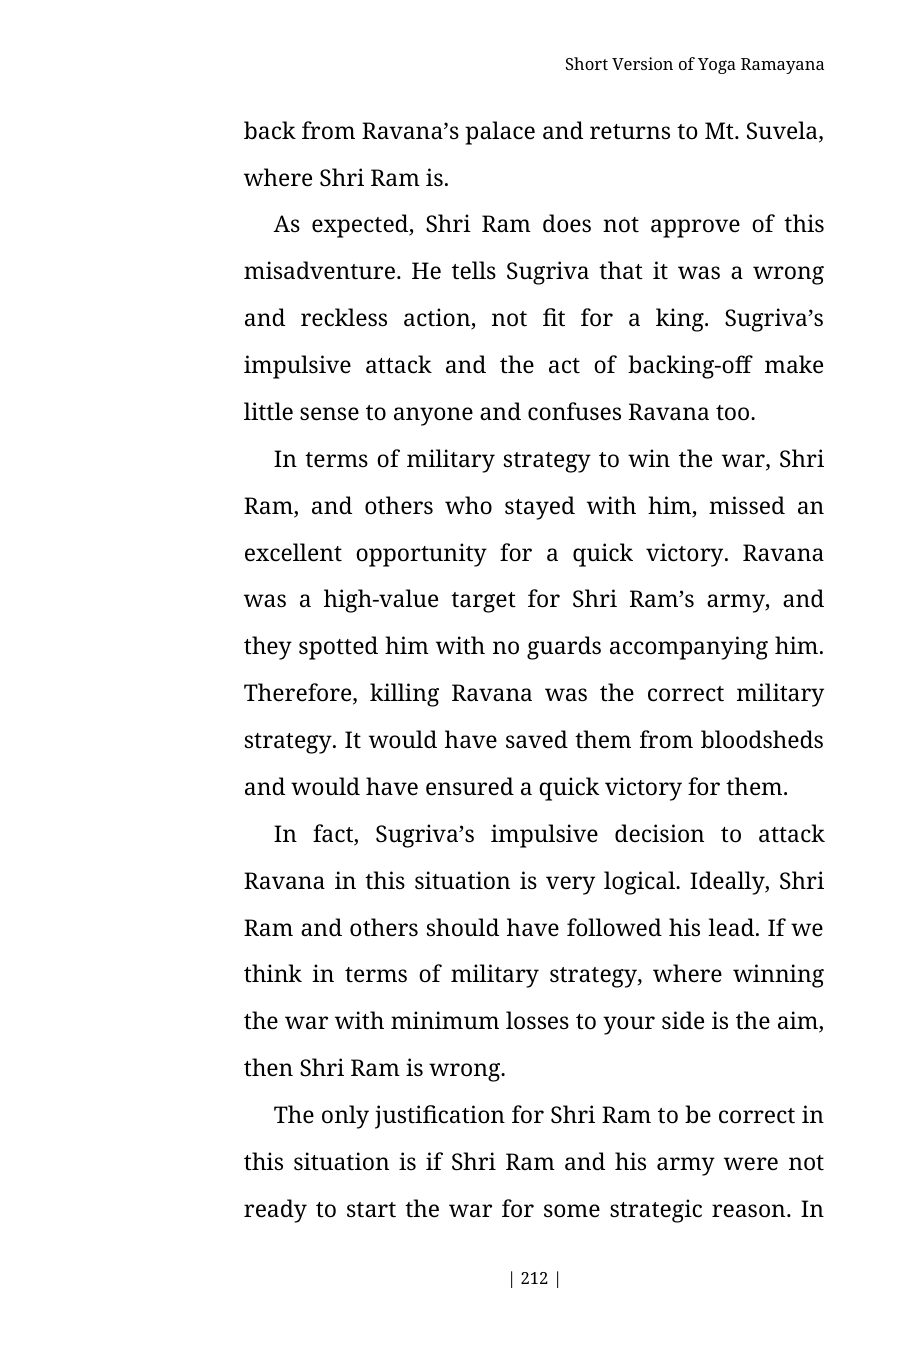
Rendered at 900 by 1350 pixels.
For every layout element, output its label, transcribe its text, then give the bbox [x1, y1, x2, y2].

text In terms of military strategy to win the war, Shri Ram, and others who stayed with him, missed an excellent opportunity for a quick victory. Ravana was a high-value target for Shri Ram’s army, and they spotted him with no guards accompanying him. Therefore, killing Ravana was the correct military strategy. It would have saved them from bloodsheds and would have ensured a quick victory for them. [244, 443, 825, 802]
text As expected, Shri Ram does not approve of this misadventure. He tells Sugriva that it was a wrong and reckless action, not fit for a king. Sugriva’s impulsive attack and the act of backing-off make little sense to anyone and confuses Ravana too. [244, 208, 825, 427]
text In fact, Sugriva’s impulsive decision to attack Ravana in this situation is very logical. Ideally, Shri Ram and others should have followed his lead. If we think in terms of military strategy, where winning the war with minimum losses to your side is the aim, then Shri Ram is wrong. [244, 818, 825, 1083]
